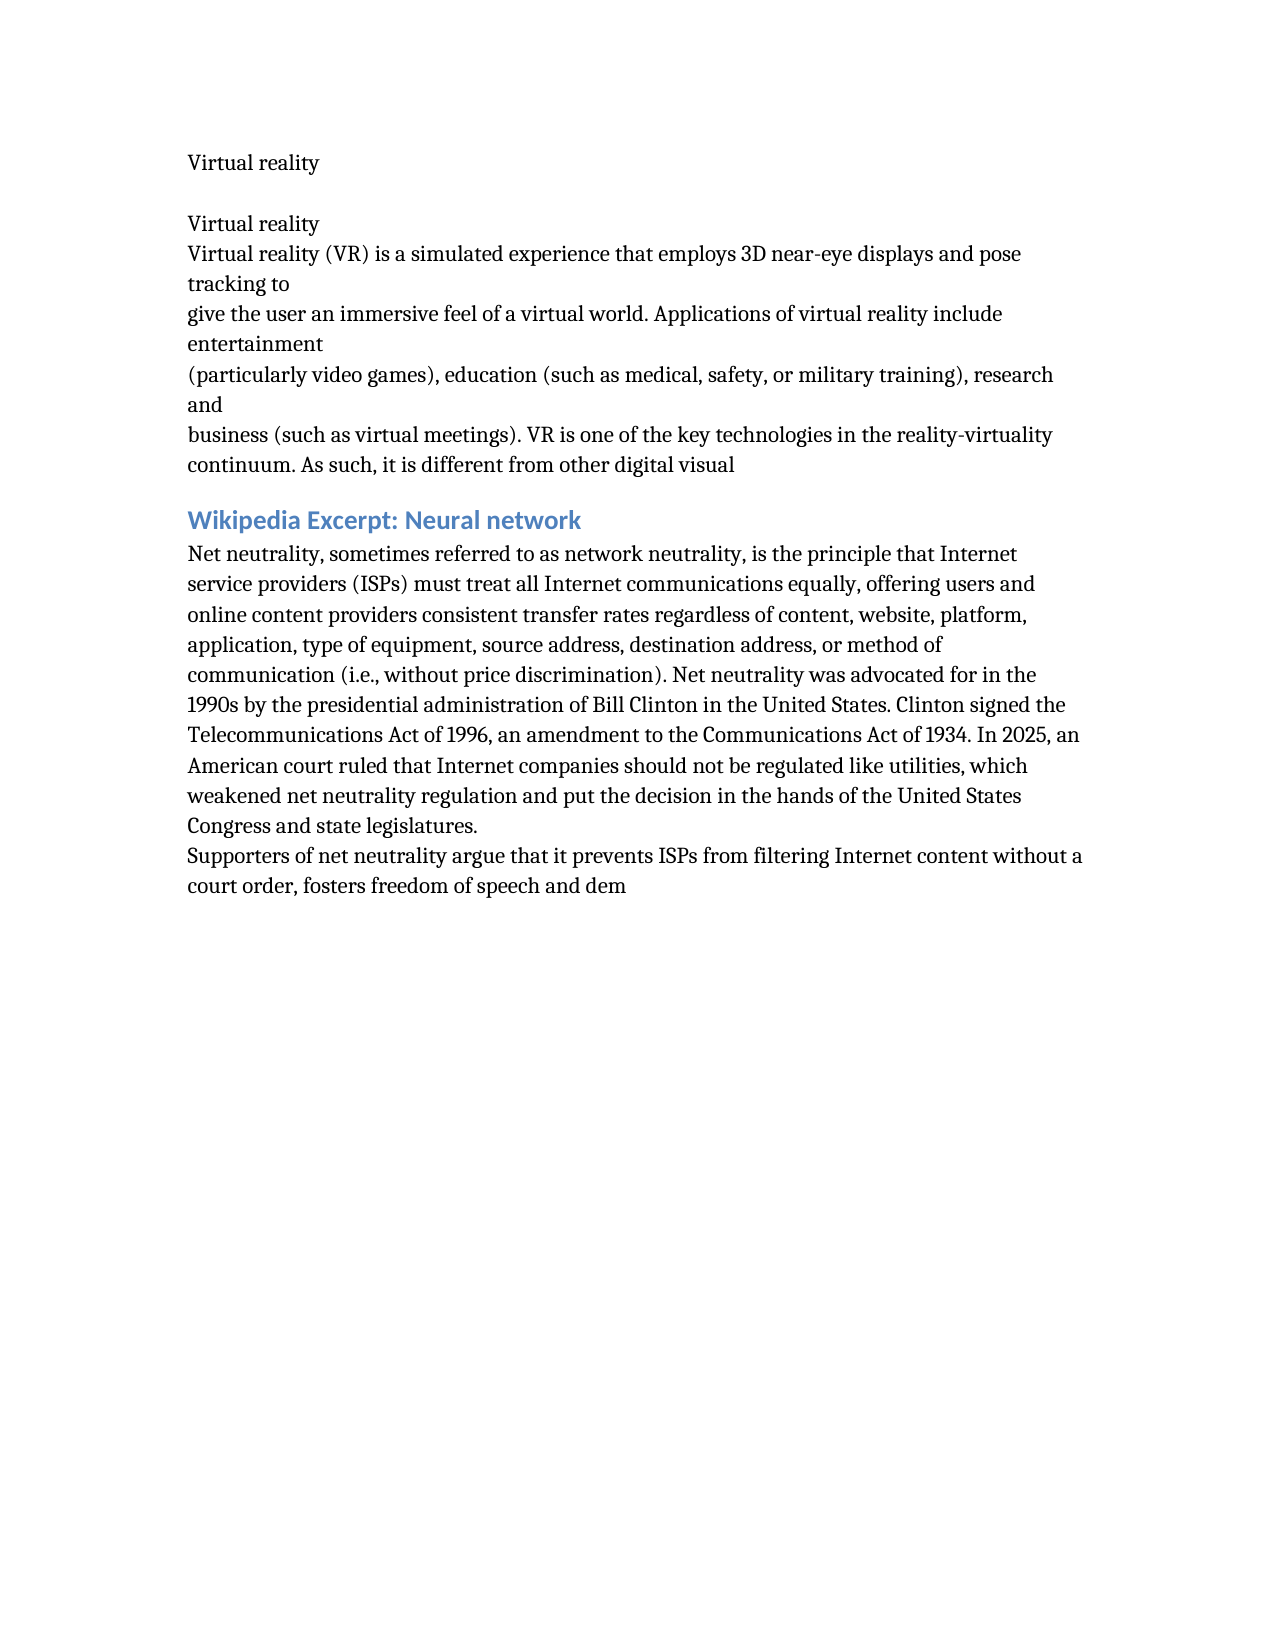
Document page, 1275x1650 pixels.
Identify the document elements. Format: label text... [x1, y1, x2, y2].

subtitle Wikipedia Excerpt: Neural network [187, 503, 1087, 536]
text Net neutrality, sometimes referred to as network neutrality, is the principle that Internet service providers (ISPs) must treat all Internet communications equally, offering users and online content providers consistent transfer rates regardless of content, website, platform, application, type of equipment, source address, destination address, or method of communication (i.e., without price discrimination). Net neutrality was advocated for in the 1990s by the presidential administration of Bill Clinton in the United States. Clinton signed the Telecommunications Act of 1996, an amendment to the Communications Act of 1934. In 2025, an American court ruled that Internet companies should not be regulated like utilities, which weakened net neutrality regulation and put the decision in the hands of the United States Congress and state legislatures. Supporters of net neutrality argue that it prevents ISPs from filtering Internet content without a court order, fosters freedom of speech and dem [187, 541, 1087, 900]
text Virtual reality Virtual reality Virtual reality (VR) is a simulated experience that employs 3D near-eye displays and pose tracking to give the user an immersive feel of a virtual world. Applications of virtual reality include entertainment (particularly video games), education (such as medical, safety, or military training), research and business (such as virtual meetings). VR is one of the key technologies in the reality-virtuality continuum. As such, it is different from other digital visual [187, 150, 1087, 478]
